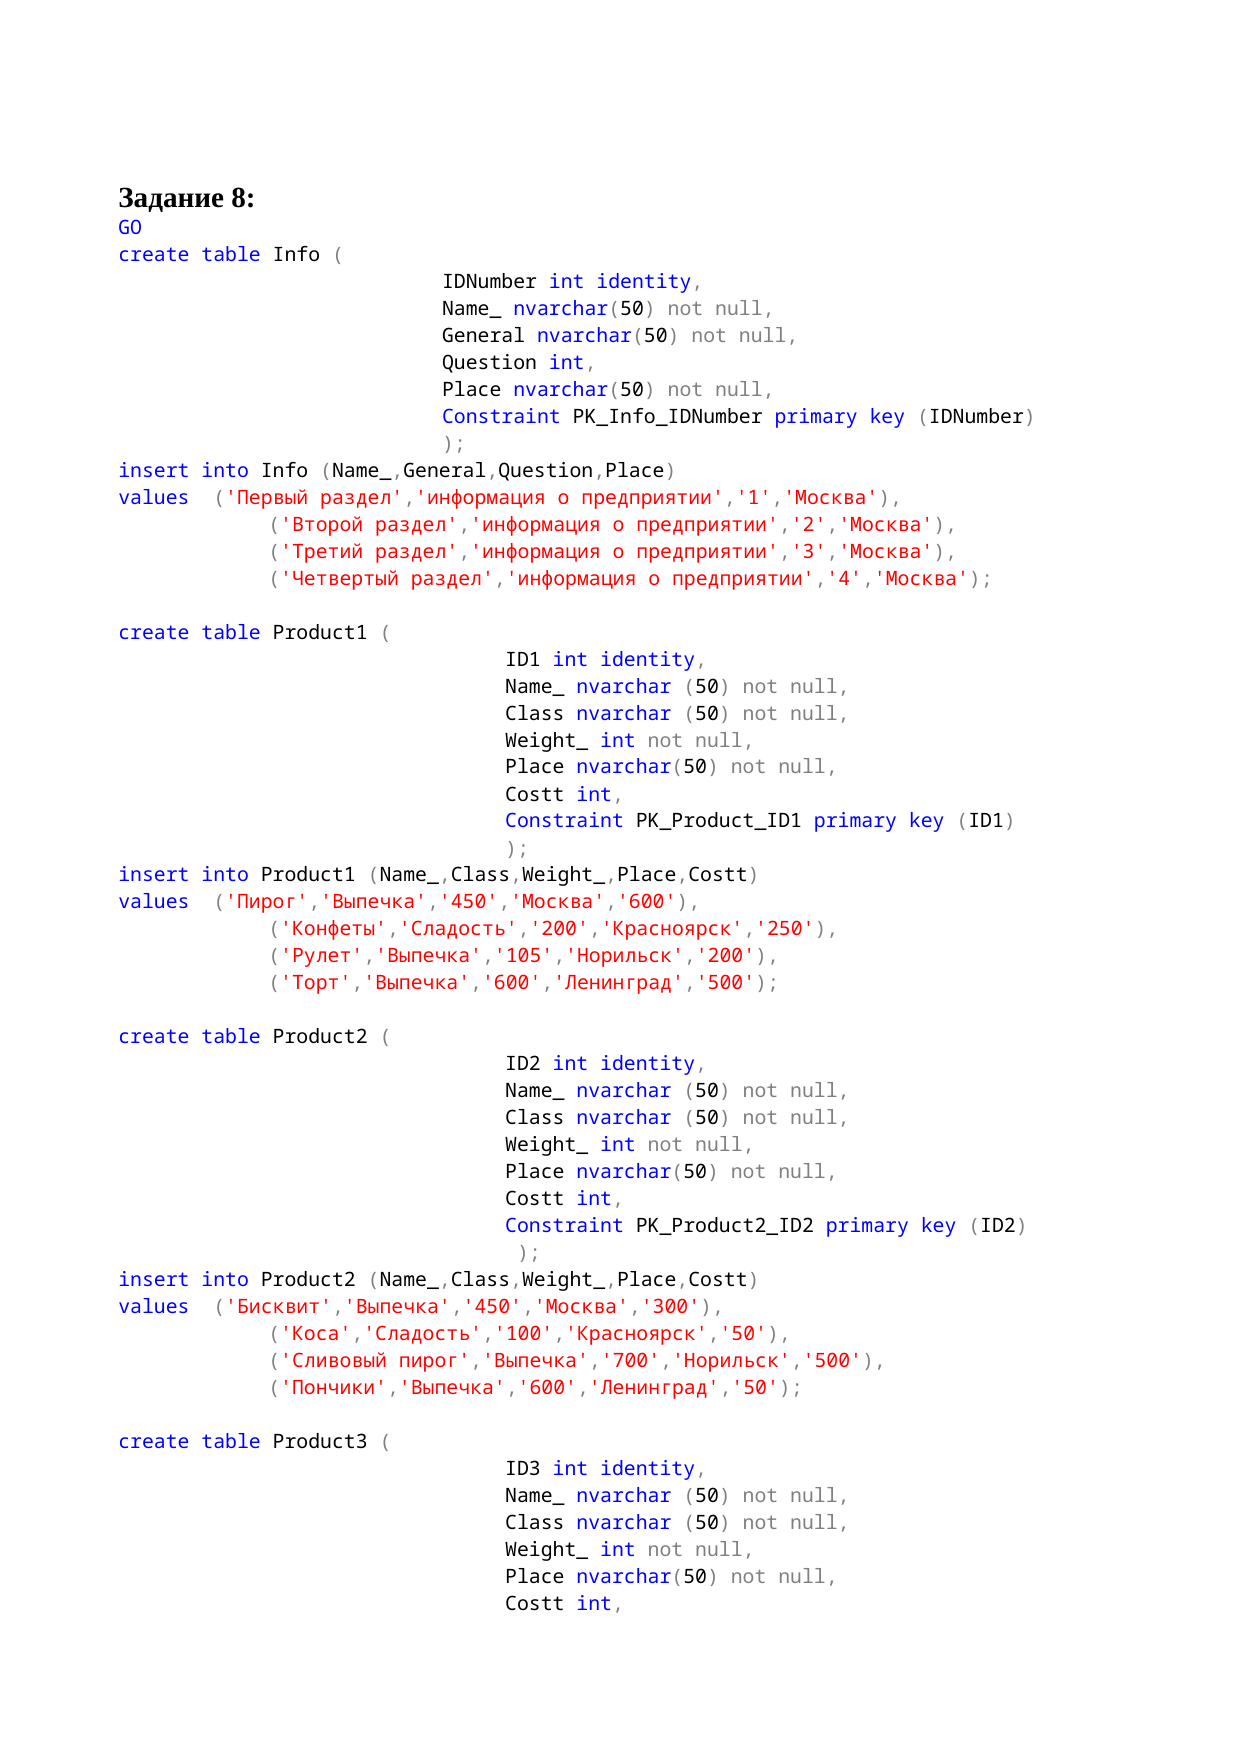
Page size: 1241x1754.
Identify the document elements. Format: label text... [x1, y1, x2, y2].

text ('Сливовый пирог','Выпечка','700','Норильск','500'), [118, 1346, 1122, 1373]
text Name_ nvarchar (50) not null, [118, 1077, 1122, 1103]
text ID3 int identity, [118, 1454, 1122, 1481]
text create table Product3 ( [118, 1427, 1122, 1454]
text Place nvarchar(50) not null, [118, 1562, 1122, 1589]
text Place nvarchar(50) not null, [118, 753, 1122, 780]
text ('Конфеты','Сладость','200','Красноярск','250'), [118, 915, 1122, 942]
text ('Третий раздел','информация о предприятии','3','Москва'), [118, 537, 1122, 564]
text insert into Info (Name_,General,Question,Place) [118, 456, 1122, 483]
text values ('Бисквит','Выпечка','450','Москва','300'), [118, 1292, 1122, 1319]
text Сostt int, [118, 1184, 1122, 1211]
text ); [118, 429, 1122, 456]
text ID2 int identity, [118, 1049, 1122, 1077]
text ID1 int identity, [118, 645, 1122, 672]
text Constraint PK_Product2_ID2 primary key (ID2) [118, 1211, 1122, 1238]
text Constraint PK_Product_ID1 primary key (ID1) [118, 807, 1122, 834]
text create table Product2 ( [118, 1023, 1122, 1049]
text Place nvarchar(50) not null, [118, 1157, 1122, 1184]
text Сostt int, [118, 1589, 1122, 1616]
text ('Рулет','Выпечка','105','Норильск','200'), [118, 942, 1122, 969]
text Class nvarchar (50) not null, [118, 1508, 1122, 1535]
text insert into Product1 (Name_,Class,Weight_,Place,Сostt) [118, 861, 1122, 888]
text create table Info ( [118, 240, 1122, 267]
text IDNumber int identity, [118, 267, 1122, 294]
text Name_ nvarchar (50) not null, [118, 672, 1122, 699]
text ('Пончики','Выпечка','600','Ленинград','50'); [118, 1373, 1122, 1400]
text Name_ nvarchar (50) not null, [118, 1481, 1122, 1508]
text Question int, [118, 348, 1122, 375]
text create table Product1 ( [118, 618, 1122, 645]
text ('Торт','Выпечка','600','Ленинград','500'); [118, 969, 1122, 996]
text ); [118, 1238, 1122, 1265]
text Constraint PK_Info_IDNumber primary key (IDNumber) [118, 402, 1122, 429]
text Place nvarchar(50) not null, [118, 375, 1122, 402]
text ('Коса','Сладость','100','Красноярск','50'), [118, 1319, 1122, 1346]
text Class nvarchar (50) not null, [118, 699, 1122, 726]
text values ('Первый раздел','информация о предприятии','1','Москва'), [118, 483, 1122, 510]
text Class nvarchar (50) not null, [118, 1103, 1122, 1131]
text Weight_ int not null, [118, 726, 1122, 753]
text values ('Пирог','Выпечка','450','Москва','600'), [118, 888, 1122, 915]
text insert into Product2 (Name_,Class,Weight_,Place,Сostt) [118, 1265, 1122, 1292]
text Name_ nvarchar(50) not null, [118, 294, 1122, 321]
text ('Второй раздел','информация о предприятии','2','Москва'), [118, 510, 1122, 537]
text ('Четвертый раздел','информация о предприятии','4','Москва'); [118, 564, 1122, 591]
text General nvarchar(50) not null, [118, 321, 1122, 348]
text Weight_ int not null, [118, 1131, 1122, 1157]
text Weight_ int not null, [118, 1535, 1122, 1562]
text Задание 8: [118, 180, 1122, 213]
text ); [118, 834, 1122, 861]
text Сostt int, [118, 780, 1122, 807]
text GO [118, 213, 1122, 240]
